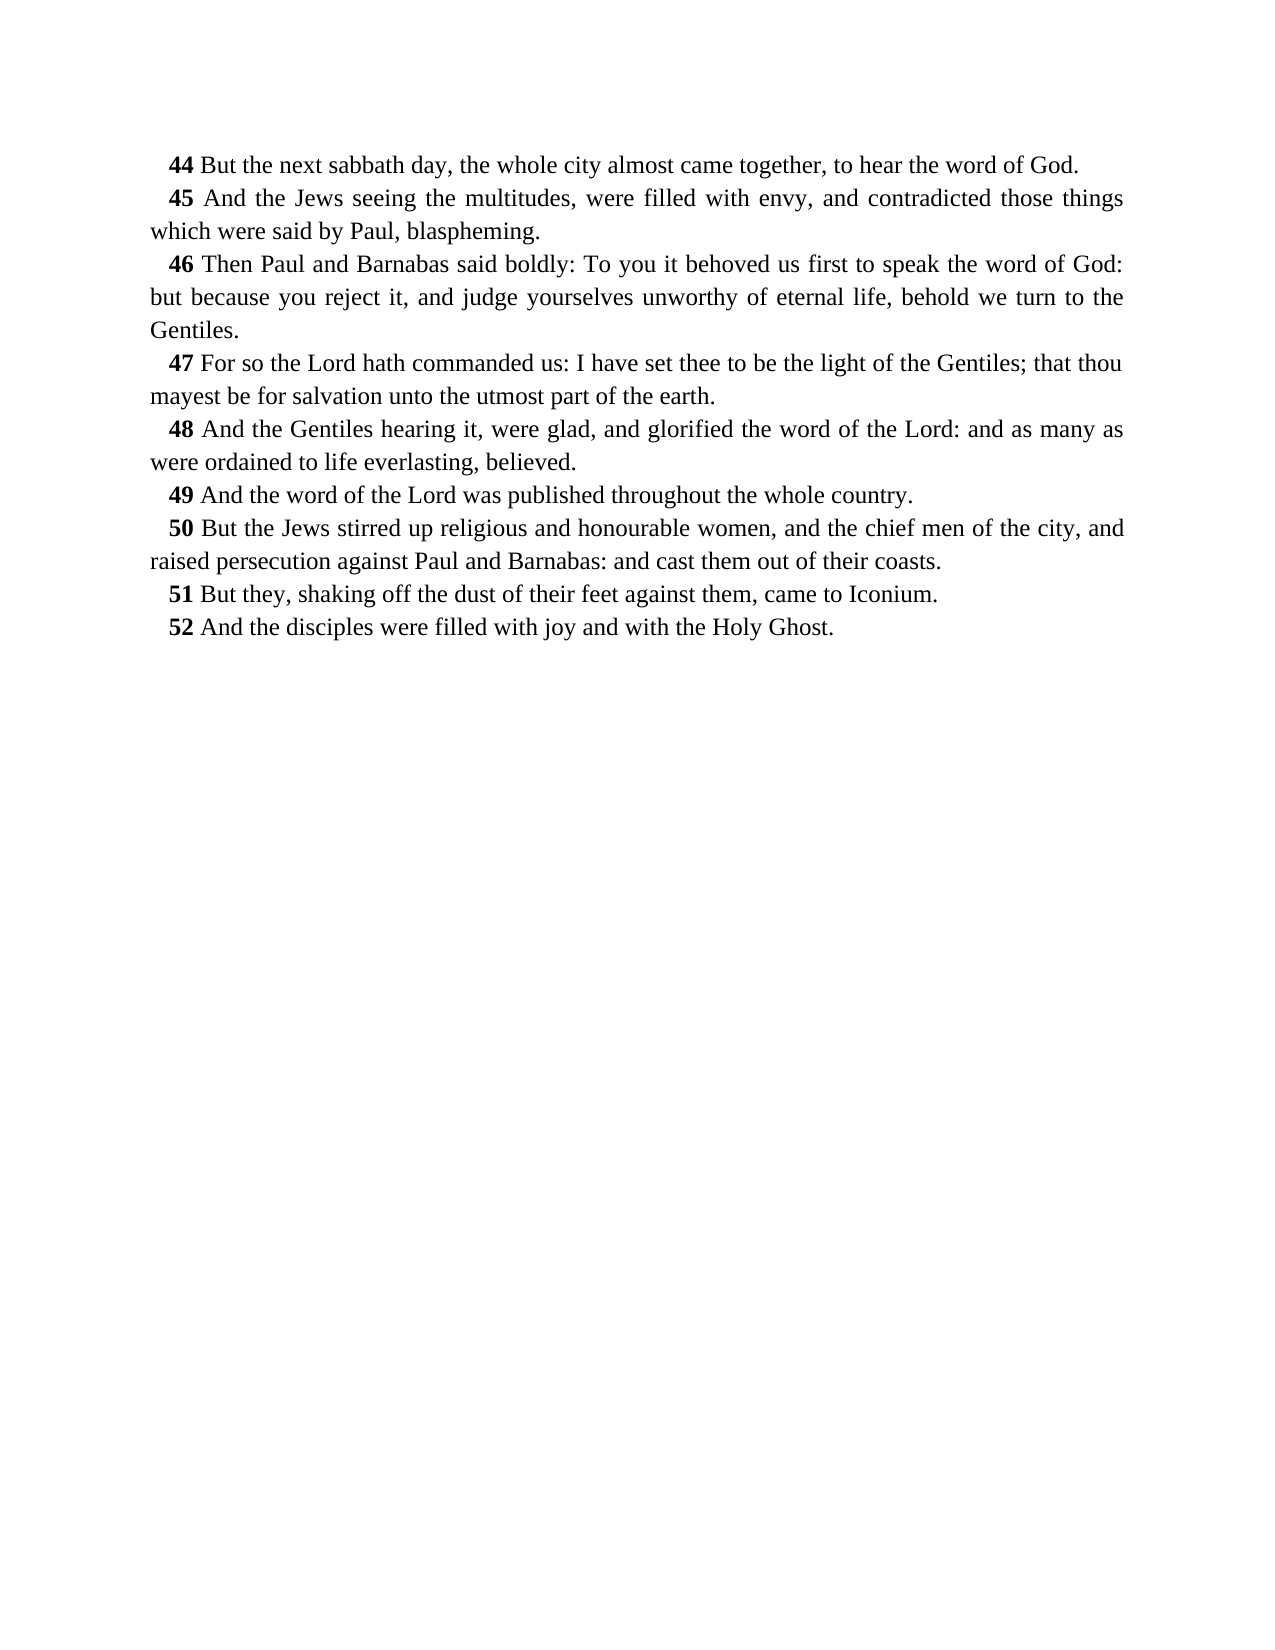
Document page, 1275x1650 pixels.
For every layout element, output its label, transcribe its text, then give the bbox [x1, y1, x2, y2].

text 50 But the Jews stirred up religious and honourable women, and the chief men of the city, and raised persecution against Paul and Barnabas: and cast them out of their coasts. [150, 513, 1125, 575]
text 49 And the word of the Lord was published throughout the whole country. [150, 480, 1125, 509]
text 51 But they, shaking off the dust of their feet against them, came to Iconium. [150, 579, 1125, 608]
text 47 For so the Lord hath commanded us: I have set thee to be the light of the Gentiles; that thou mayest be for salvation unto the utmost part of the earth. [150, 348, 1125, 410]
text 52 And the disciples were filled with joy and with the Holy Ghost. [150, 612, 1125, 641]
text 44 But the next sabbath day, the whole city almost came together, to hear the word of God. [150, 150, 1125, 179]
text 48 And the Gentiles hearing it, were glad, and glorified the word of the Lord: and as many as were ordained to life everlasting, believed. [150, 414, 1125, 476]
text 45 And the Jews seeing the multitudes, were filled with envy, and contradicted those things which were said by Paul, blaspheming. [150, 183, 1125, 245]
text 46 Then Paul and Barnabas said boldly: To you it behoved us first to speak the word of God: but because you reject it, and judge yourselves unworthy of eternal life, behold we turn to the Gentiles. [150, 249, 1125, 344]
